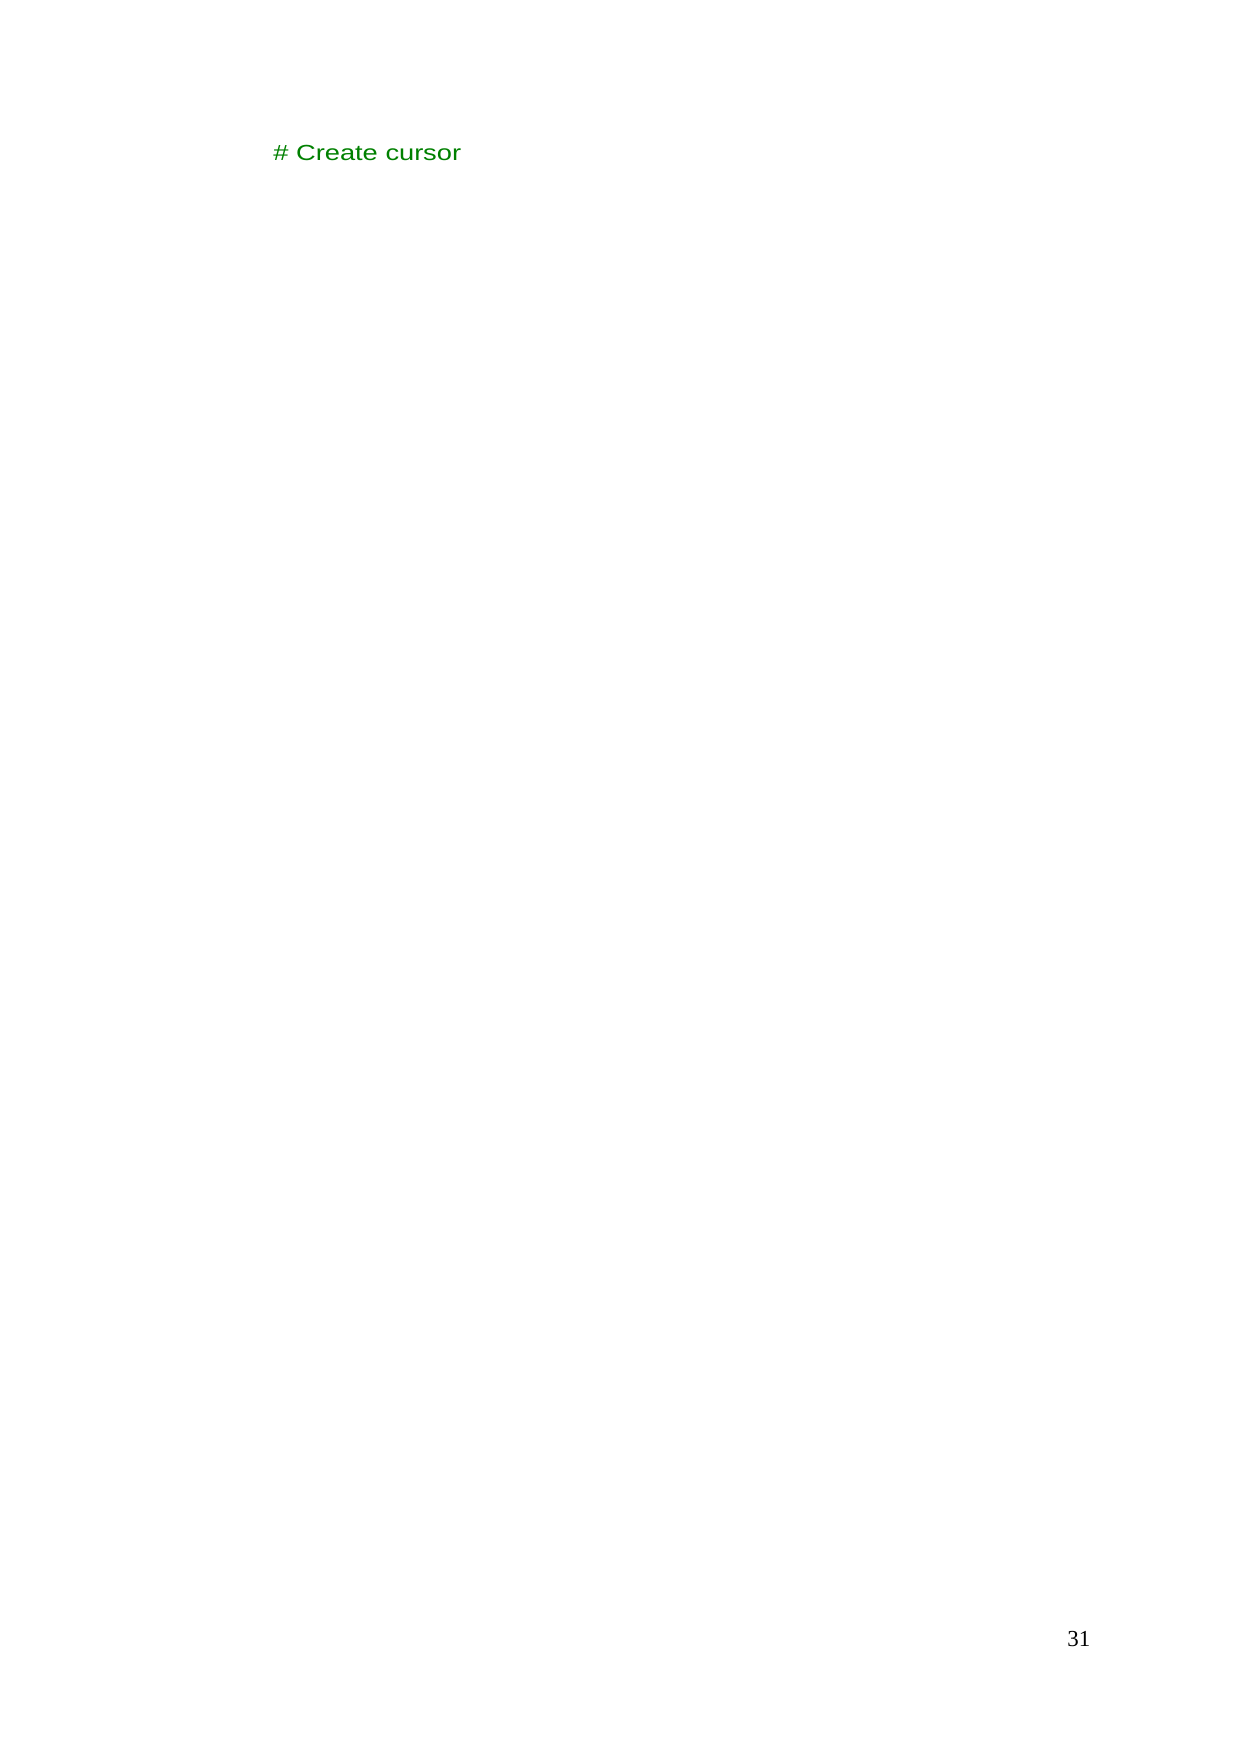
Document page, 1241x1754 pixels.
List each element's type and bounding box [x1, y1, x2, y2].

text [225, 139, 478, 165]
